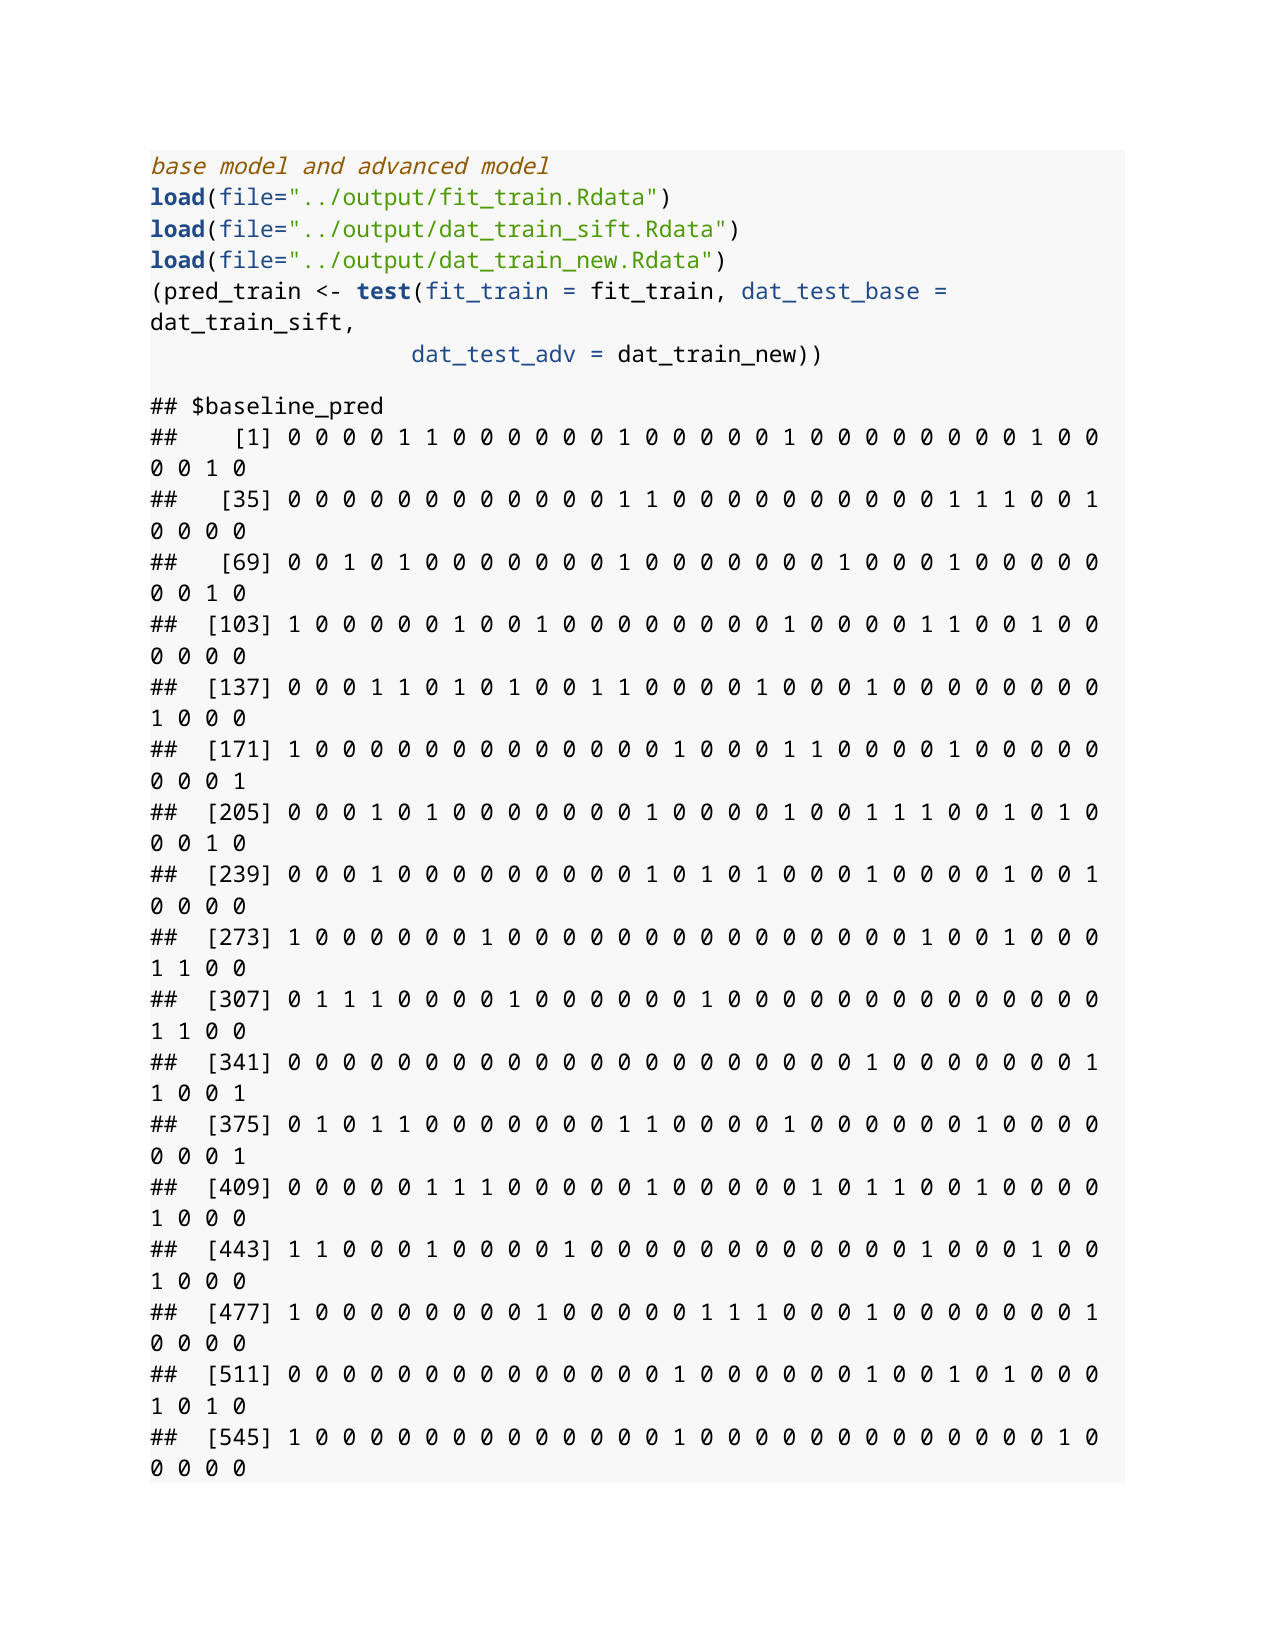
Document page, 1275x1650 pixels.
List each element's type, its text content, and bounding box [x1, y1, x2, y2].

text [150, 389, 1125, 1483]
